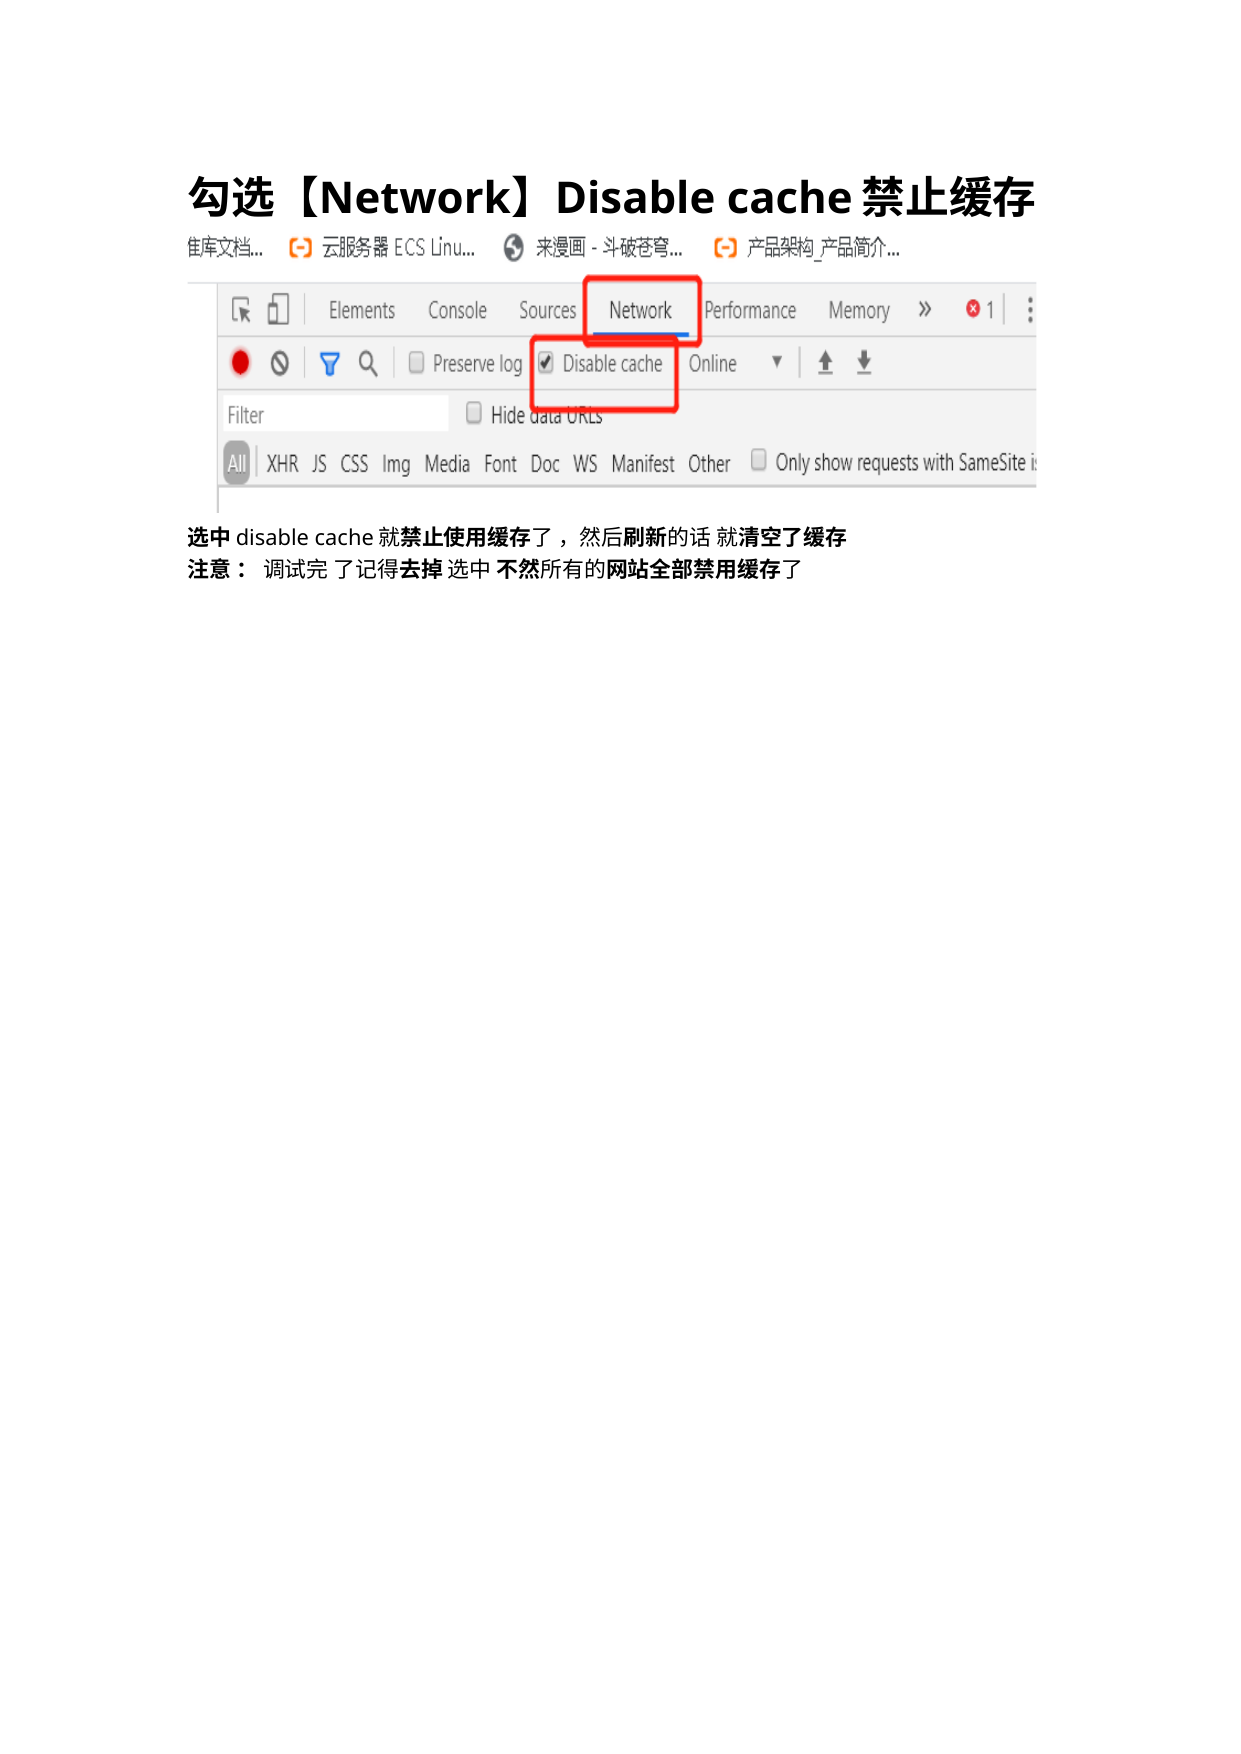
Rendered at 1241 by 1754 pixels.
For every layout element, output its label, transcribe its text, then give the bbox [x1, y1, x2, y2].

text 选中disable cache就禁止使用缓存了 ，然后刷新的话 就清空了缓存 [187, 519, 1053, 552]
picture [187, 227, 1037, 513]
text 勾选【Network】Disable cache禁止缓存 [187, 162, 1053, 227]
text 注意 ： 调试完 了记得去掉 选中 不然所有的网站全部禁用缓存了 [187, 552, 1053, 584]
